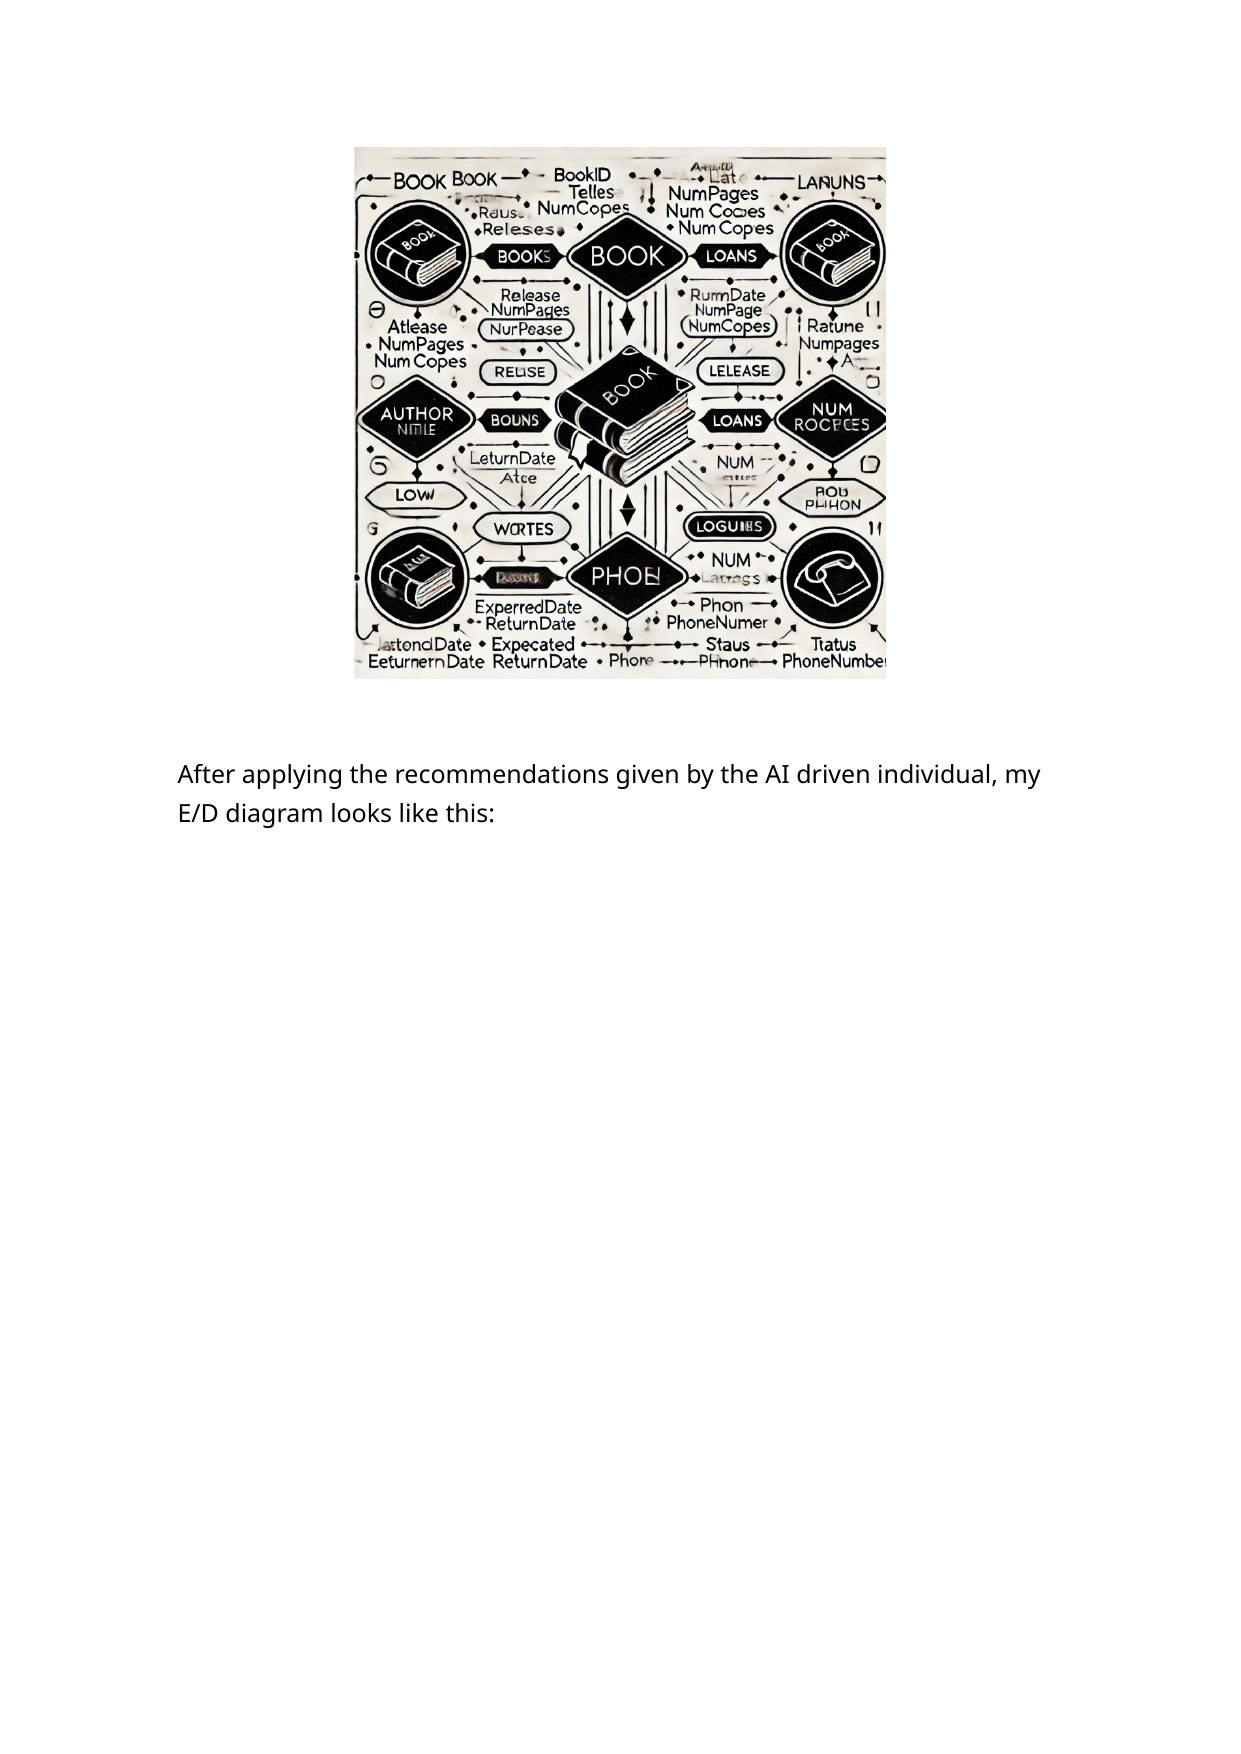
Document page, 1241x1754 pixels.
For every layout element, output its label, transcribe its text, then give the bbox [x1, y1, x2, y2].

picture [354, 147, 886, 679]
text After applying the recommendations given by the AI driven individual, my E/D diagram looks like this: [177, 757, 1063, 830]
